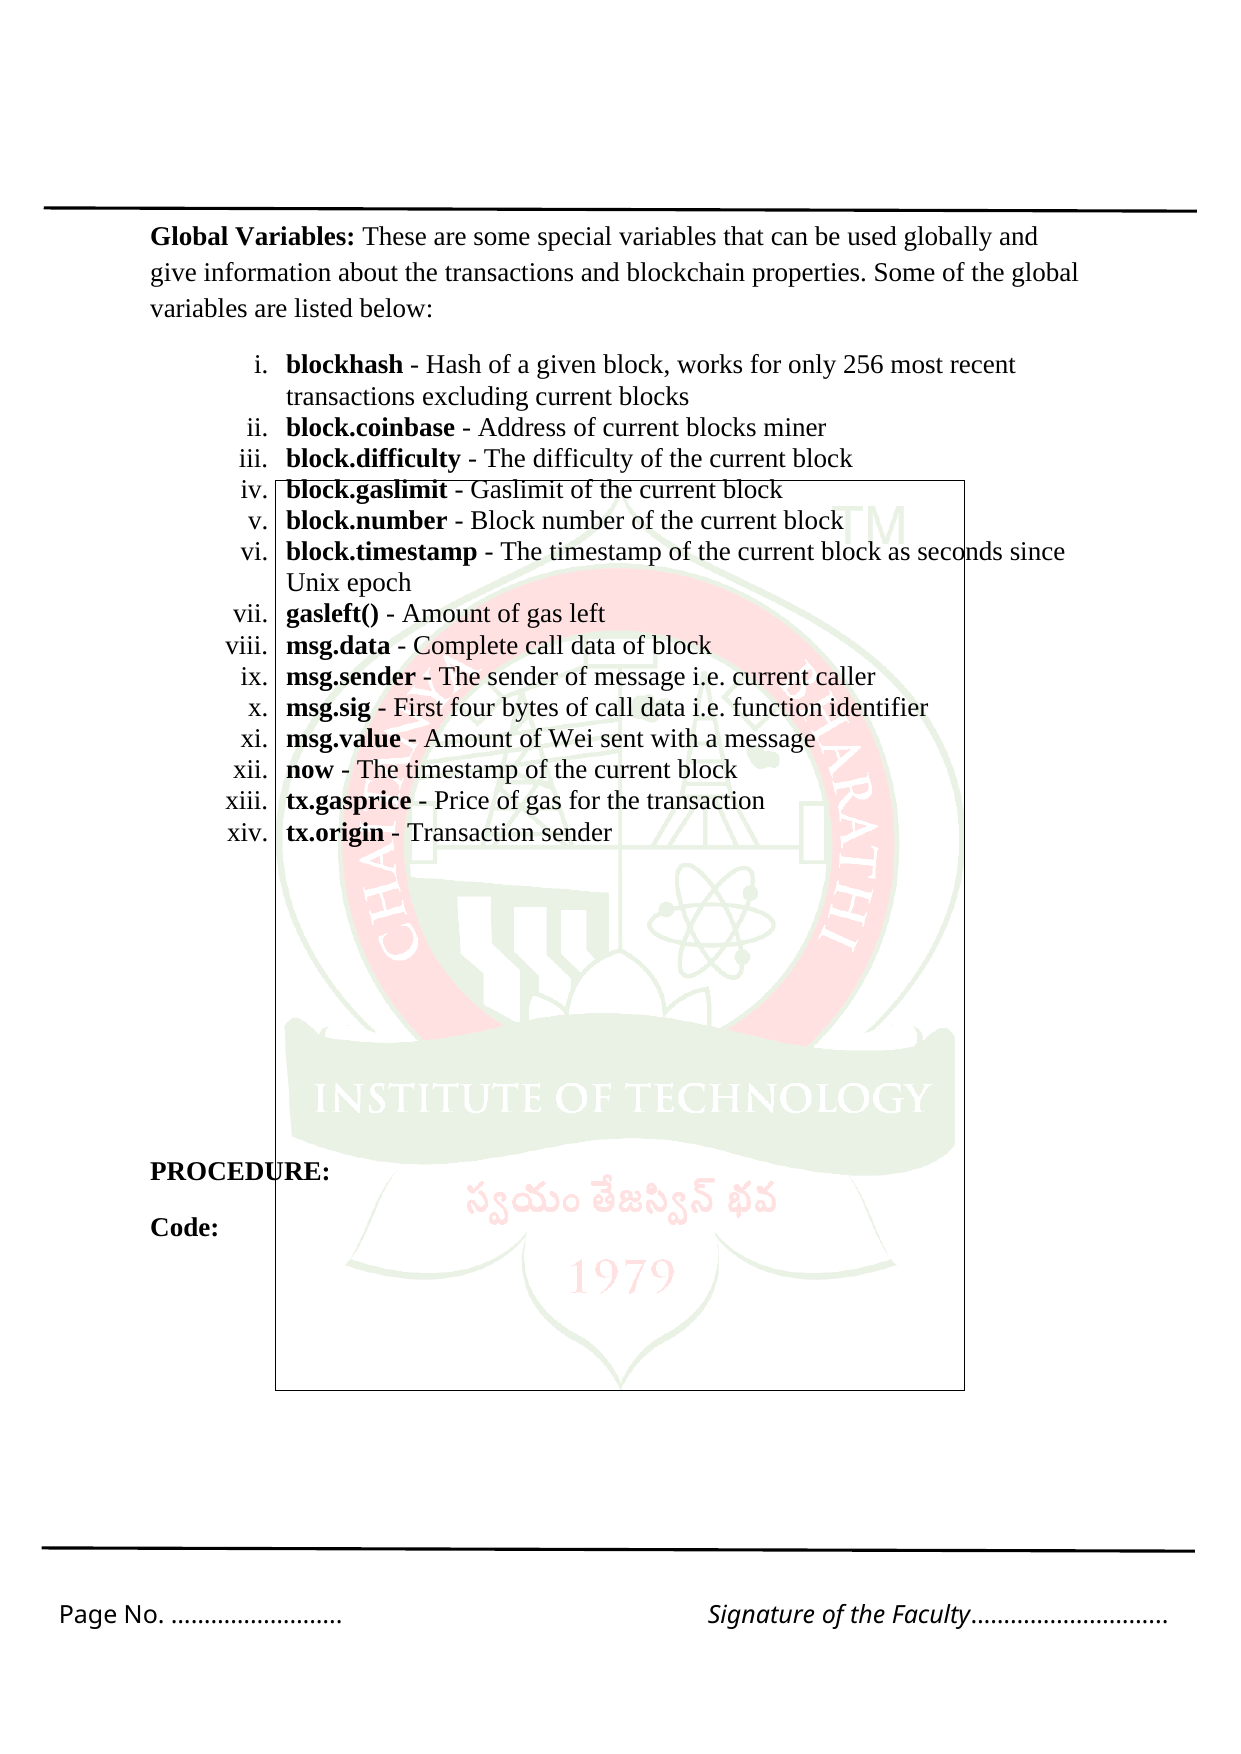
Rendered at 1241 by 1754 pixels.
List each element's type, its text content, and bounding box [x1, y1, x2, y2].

list block.number - Block number of the current block [268, 504, 1090, 535]
list tx.origin - Transaction sender [268, 816, 1090, 847]
list gasleft() - Amount of gas left [268, 598, 1090, 629]
text Global Variables: These are some special variables that can be used globally and give information about the transactions and blockchain properties. Some of the global variables are listed below: [150, 220, 1090, 323]
list block.difficulty - The difficulty of the current block [268, 442, 1090, 473]
text PROCEDURE: [150, 1155, 1090, 1186]
list block.coinbase - Address of current blocks miner [268, 411, 1090, 442]
list msg.value - Amount of Wei sent with a message [268, 722, 1090, 753]
list blockhash - Hash of a given block, works for only 256 most recent transactions excluding current blocks [268, 348, 1090, 411]
list msg.data - Complete call data of block [268, 629, 1090, 660]
list block.timestamp - The timestamp of the current block as seconds since Unix epoch [268, 535, 1090, 598]
list now - The timestamp of the current block [268, 753, 1090, 784]
text Code: [150, 1212, 1090, 1243]
list msg.sender - The sender of message i.e. current caller [268, 660, 1090, 691]
list msg.sig - First four bytes of call data i.e. function identifier [268, 691, 1090, 722]
list tx.gasprice - Price of gas for the transaction [268, 784, 1090, 816]
list block.gaslimit - Gaslimit of the current block [268, 473, 1090, 504]
